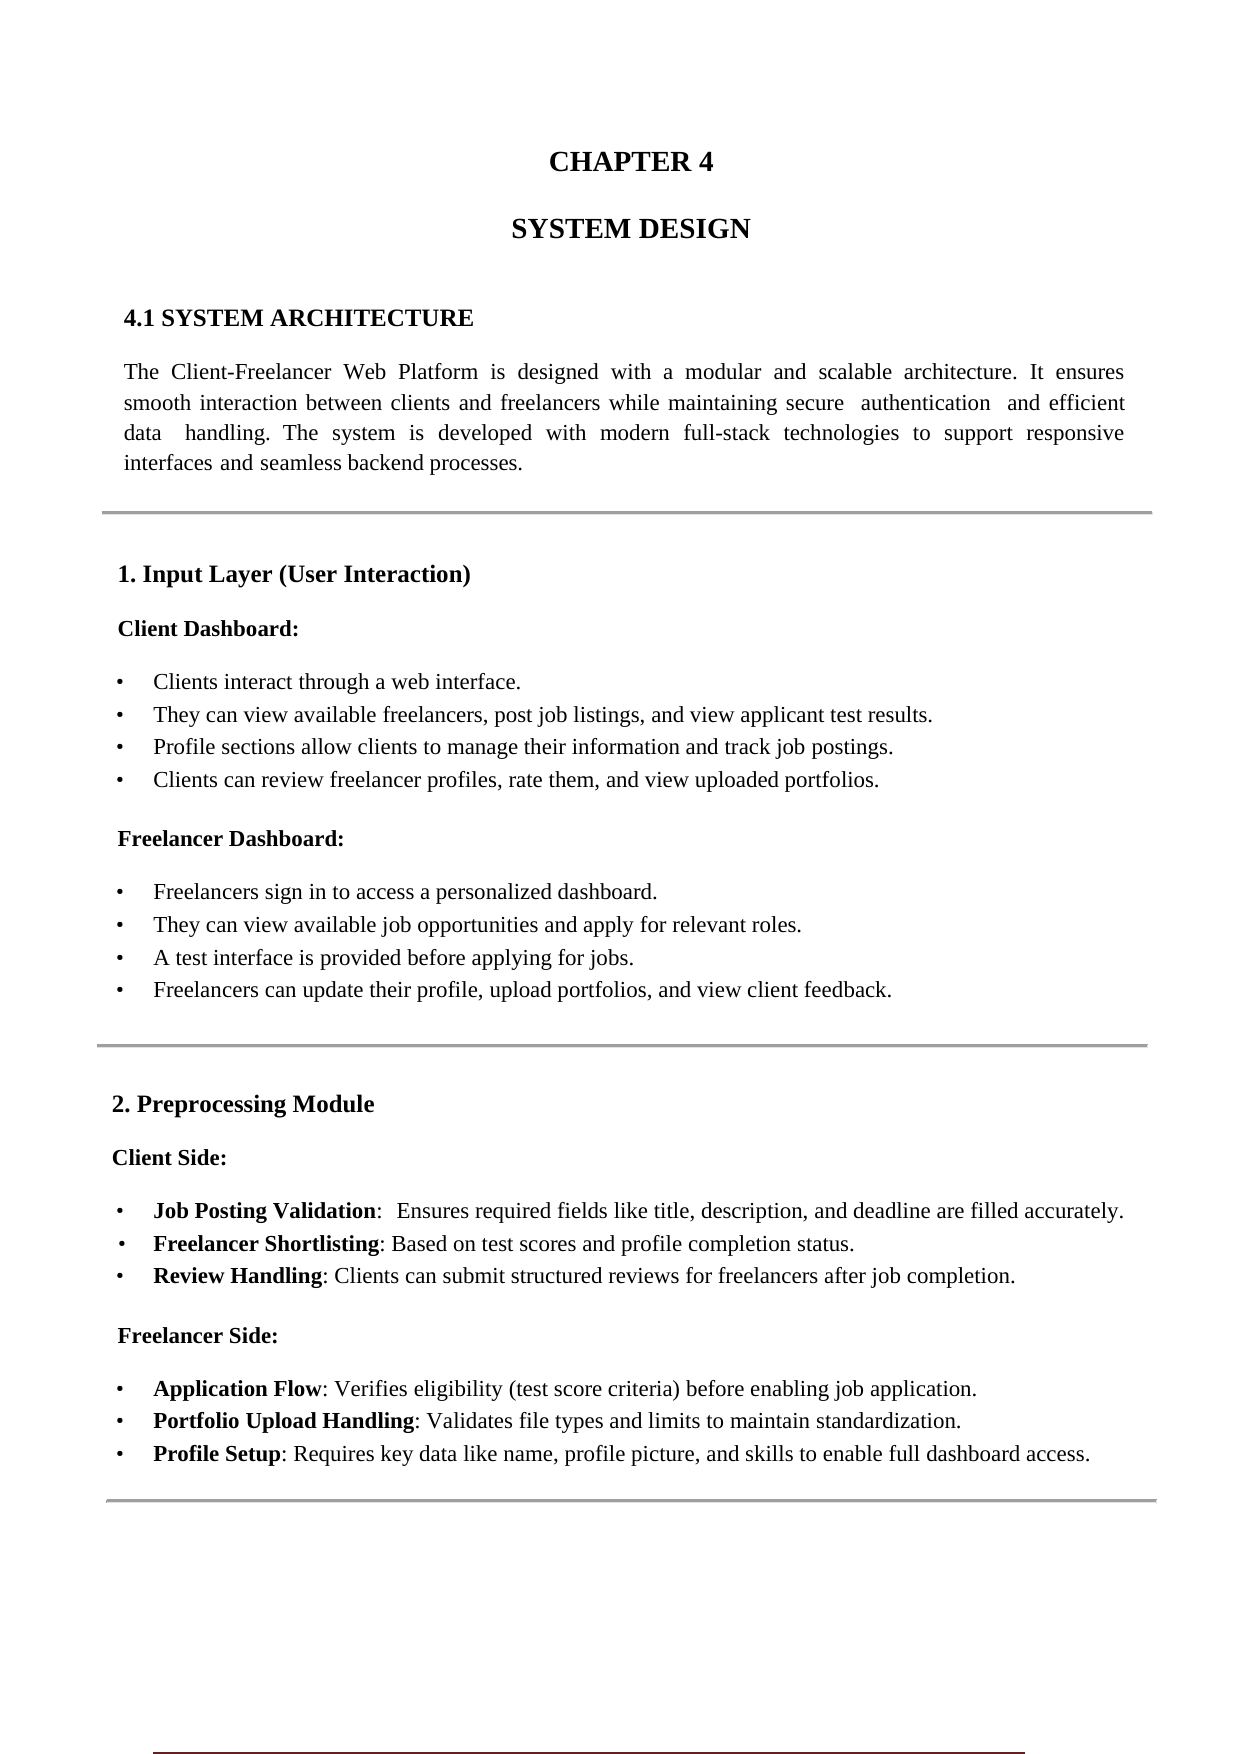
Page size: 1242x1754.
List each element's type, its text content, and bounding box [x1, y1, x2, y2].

text • Freelancers sign in to access a personalized dashboard. [115, 877, 1155, 906]
text 4.1 SYSTEM ARCHITECTURE [123, 303, 1155, 332]
text Client Dashboard: [117, 615, 1155, 641]
text Client Side: [112, 1144, 1155, 1171]
text • Clients interact through a web interface. [115, 667, 1155, 695]
text 2. Preprocessing Module [112, 1089, 1155, 1117]
text CHAPTER 4 [548, 144, 1155, 177]
text • Freelancers can update their profile, upload portfolios, and view client feedback. [115, 975, 1155, 1004]
text The Client-Freelancer Web Platform is designed with a modular and scalable architecture. It ensures smooth interaction between clients and freelancers while maintaining secure authentication and efficient data handling. The system is developed with modern full-stack technologies to support responsive interfaces and seamless backend processes. [123, 358, 1125, 475]
text Freelancer Dashboard: [117, 825, 1155, 852]
text • Clients can review freelancer profiles, rate them, and view uploaded portfolios. [115, 765, 1155, 793]
text • They can view available freelancers, post job listings, and view applicant test results. • Profile sections allow clients to manage their information and track job postings. [115, 700, 934, 761]
text • Job Posting Validation: Ensures required fields like title, description, and deadline are filled accurately. [115, 1196, 1159, 1225]
text • Profile Setup: Requires key data like name, profile picture, and skills to enable full dashboard access. [115, 1439, 1155, 1468]
text 1. Input Layer (User Interaction) [117, 559, 1155, 588]
text • They can view available job opportunities and apply for relevant roles. • A test interface is provided before applying for jobs. [115, 910, 804, 971]
text SYSTEM DESIGN [511, 211, 1155, 245]
text • Review Handling: Clients can submit structured reviews for freelancers after job completion. [115, 1262, 1159, 1290]
text • Application Flow: Verifies eligibility (test score criteria) before enabling job application. • Portfolio Upload Handling: Validates file types and limits to maintain standardization. [115, 1374, 979, 1435]
text Freelancer Side: [117, 1322, 1155, 1348]
text • Freelancer Shortlisting: Based on test scores and profile completion status. [112, 1229, 1159, 1257]
